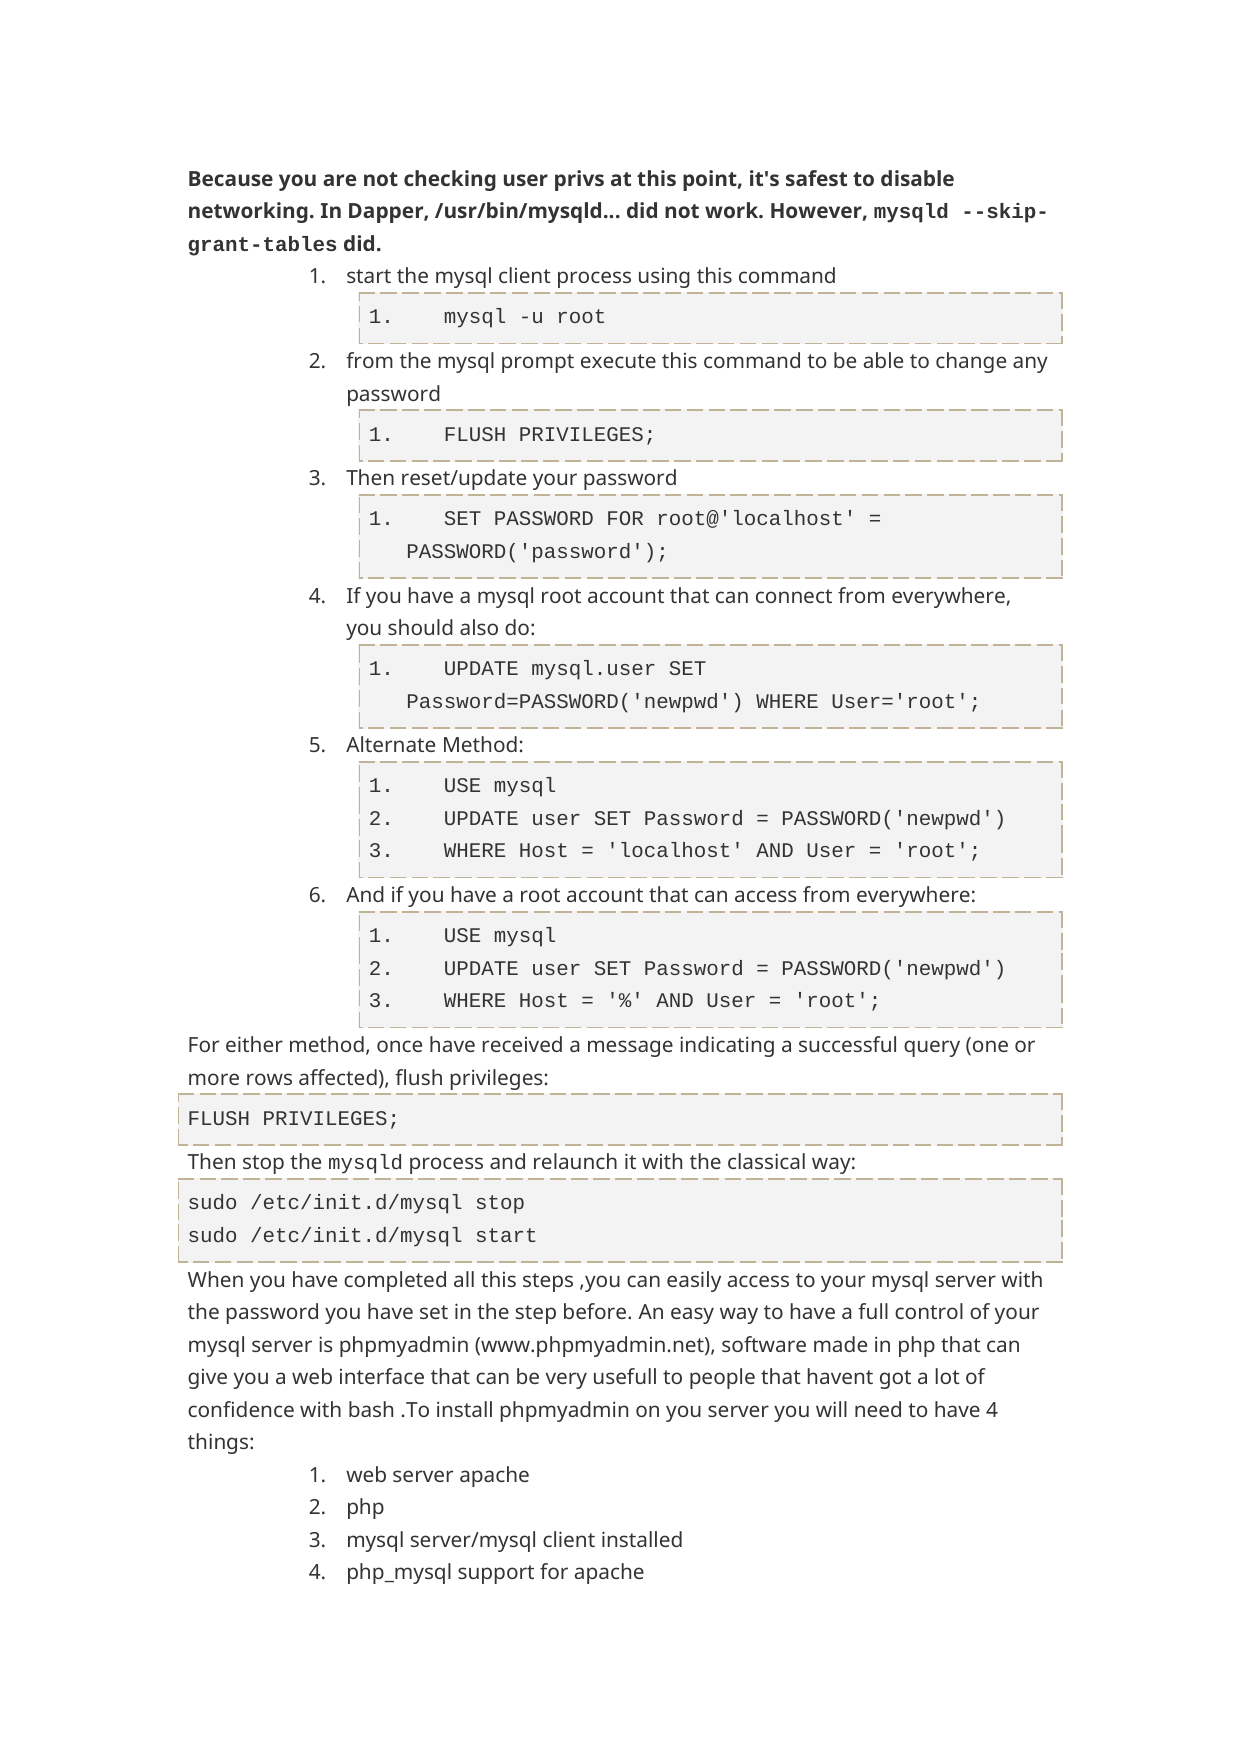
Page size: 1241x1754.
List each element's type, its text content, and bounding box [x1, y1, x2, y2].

text For either method, once have received a message indicating a successful query (one or more rows affected), flush privileges: [187, 1028, 1053, 1093]
list from the mysql prompt execute this command to be able to change any password [308, 344, 1053, 409]
list Alternate Method: [308, 729, 1053, 761]
list SET PASSWORD FOR root@'localhost' = PASSWORD('password'); [358, 494, 1063, 579]
list UPDATE mysql.user SET Password=PASSWORD('newpwd') WHERE User='root'; [358, 644, 1063, 729]
list Then reset/update your password [308, 462, 1053, 494]
list mysql server/mysql client installed [308, 1523, 1053, 1555]
text sudo /etc/init.d/mysql stop [178, 1178, 1063, 1211]
list WHERE Host = '%' AND User = 'root'; [358, 976, 1063, 1028]
text sudo /etc/init.d/mysql start [178, 1211, 1063, 1263]
list WHERE Host = 'localhost' AND User = 'root'; [358, 826, 1063, 878]
list UPDATE user SET Password = PASSWORD('newpwd') [358, 943, 1063, 976]
list php_mysql support for apache [308, 1555, 1053, 1588]
list FLUSH PRIVILEGES; [358, 409, 1063, 462]
text Because you are not checking user privs at this point, it's safest to disable networking. In Dapper, /usr/bin/mysqld... did not work. However, mysqld --skip-grant-tables did. [187, 162, 1053, 259]
list web server apache [308, 1458, 1053, 1490]
list mysql -u root [358, 292, 1063, 344]
list UPDATE user SET Password = PASSWORD('newpwd') [358, 794, 1063, 826]
list USE mysql [358, 911, 1063, 943]
text Then stop the mysqld process and relaunch it with the classical way: [187, 1146, 1053, 1178]
list USE mysql [358, 761, 1063, 794]
text When you have completed all this steps ,you can easily access to your mysql server with the password you have set in the step before. An easy way to have a full control of your mysql server is phpmyadmin (www.phpmyadmin.net), software made in php that can give you a web interface that can be very usefull to people that havent got a lot of confidence with bash .To install phpmyadmin on you server you will need to have 4 things: [187, 1263, 1053, 1458]
list And if you have a root account that can access from everywhere: [308, 878, 1053, 911]
list php [308, 1490, 1053, 1523]
list start the mysql client process using this command [308, 259, 1053, 292]
list If you have a mysql root account that can connect from everywhere, you should also do: [308, 579, 1053, 644]
text FLUSH PRIVILEGES; [178, 1093, 1063, 1146]
